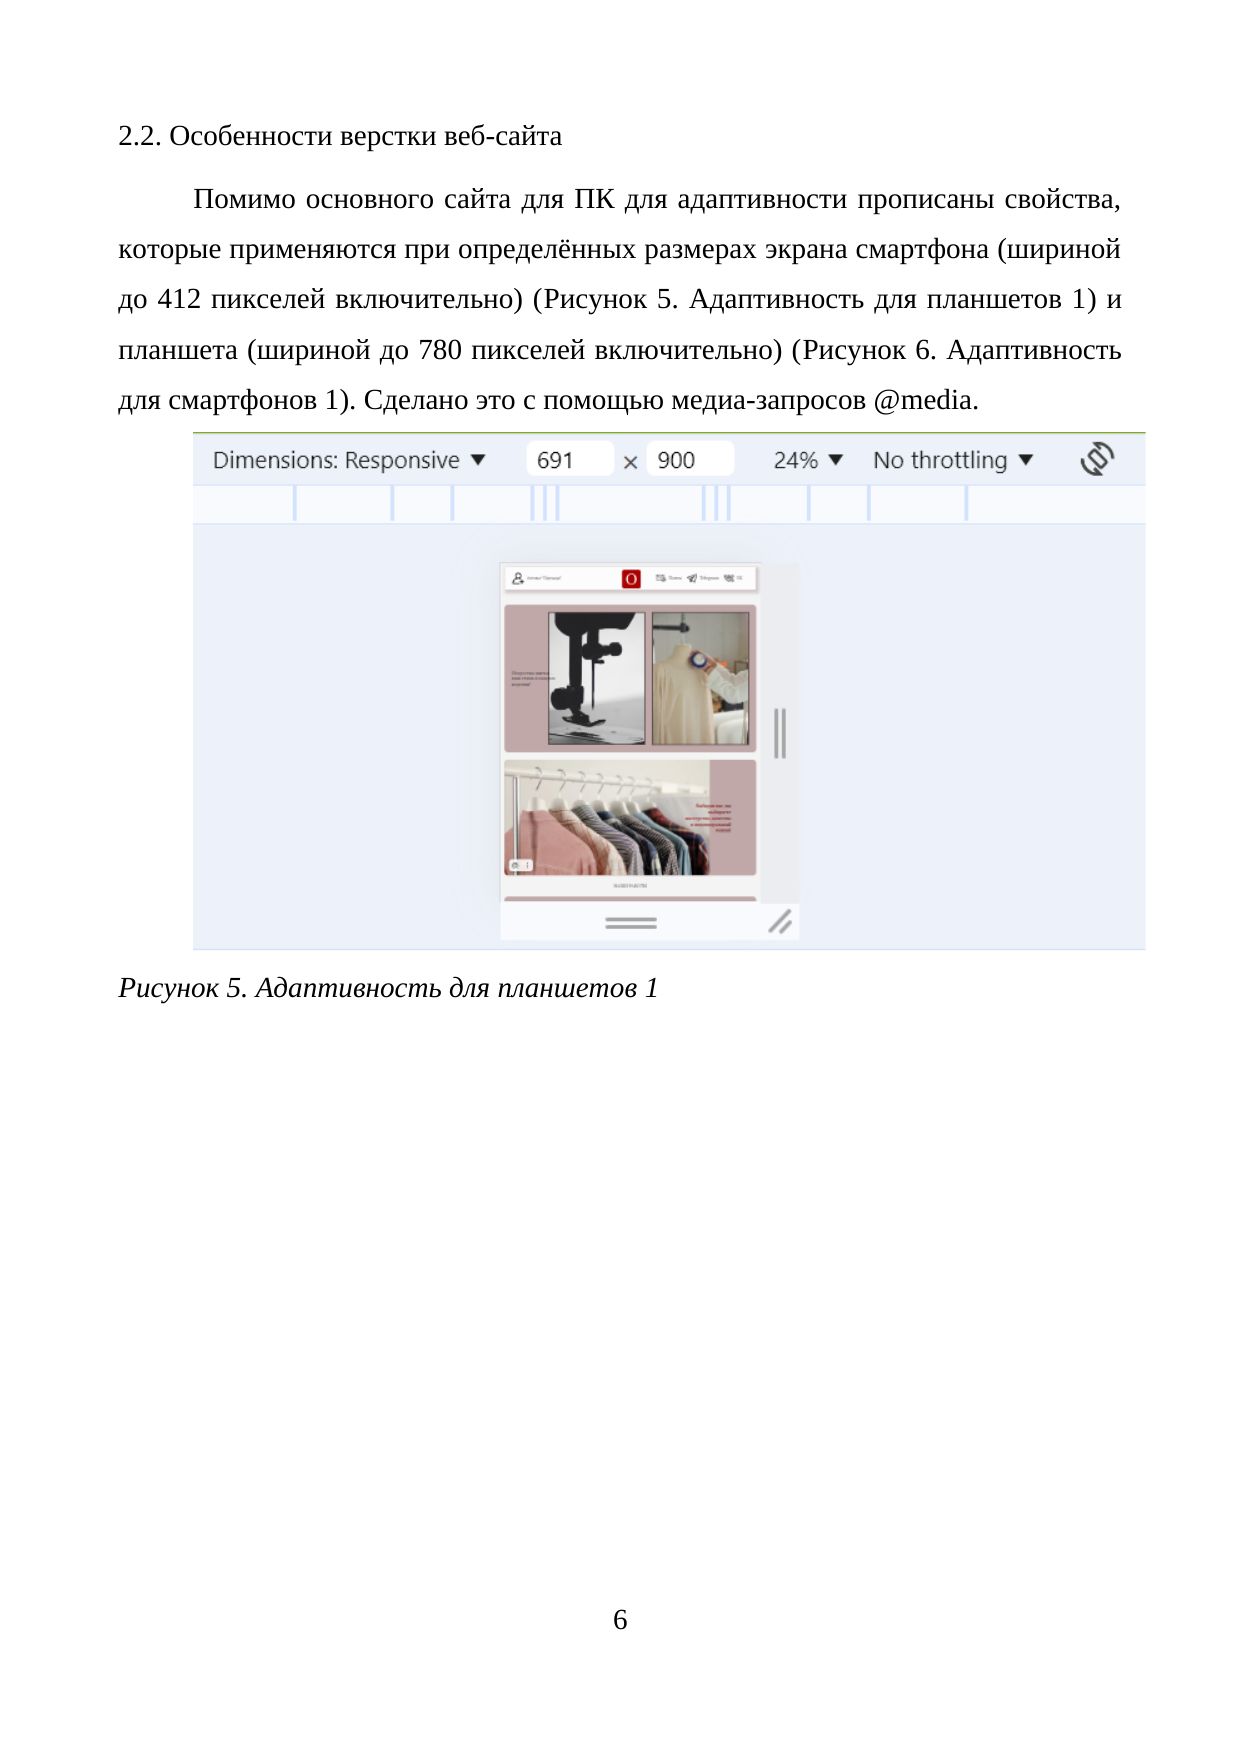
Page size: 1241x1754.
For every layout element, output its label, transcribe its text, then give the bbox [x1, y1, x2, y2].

picture [193, 432, 1146, 954]
text Помимо основного сайта для ПК для адаптивности прописаны свойства, которые применяются при определённых размерах экрана смартфона (шириной до 412 пикселей включительно) (Рисунок 5. Адаптивность для планшетов 1) и планшета (шириной до 780 пикселей включительно) (Рисунок 6. Адаптивность для смартфонов 1). Сделано это с помощью медиа-запросов @media. [118, 181, 1122, 416]
subtitle 2.2. Особенности верстки веб-сайта [118, 118, 1122, 152]
